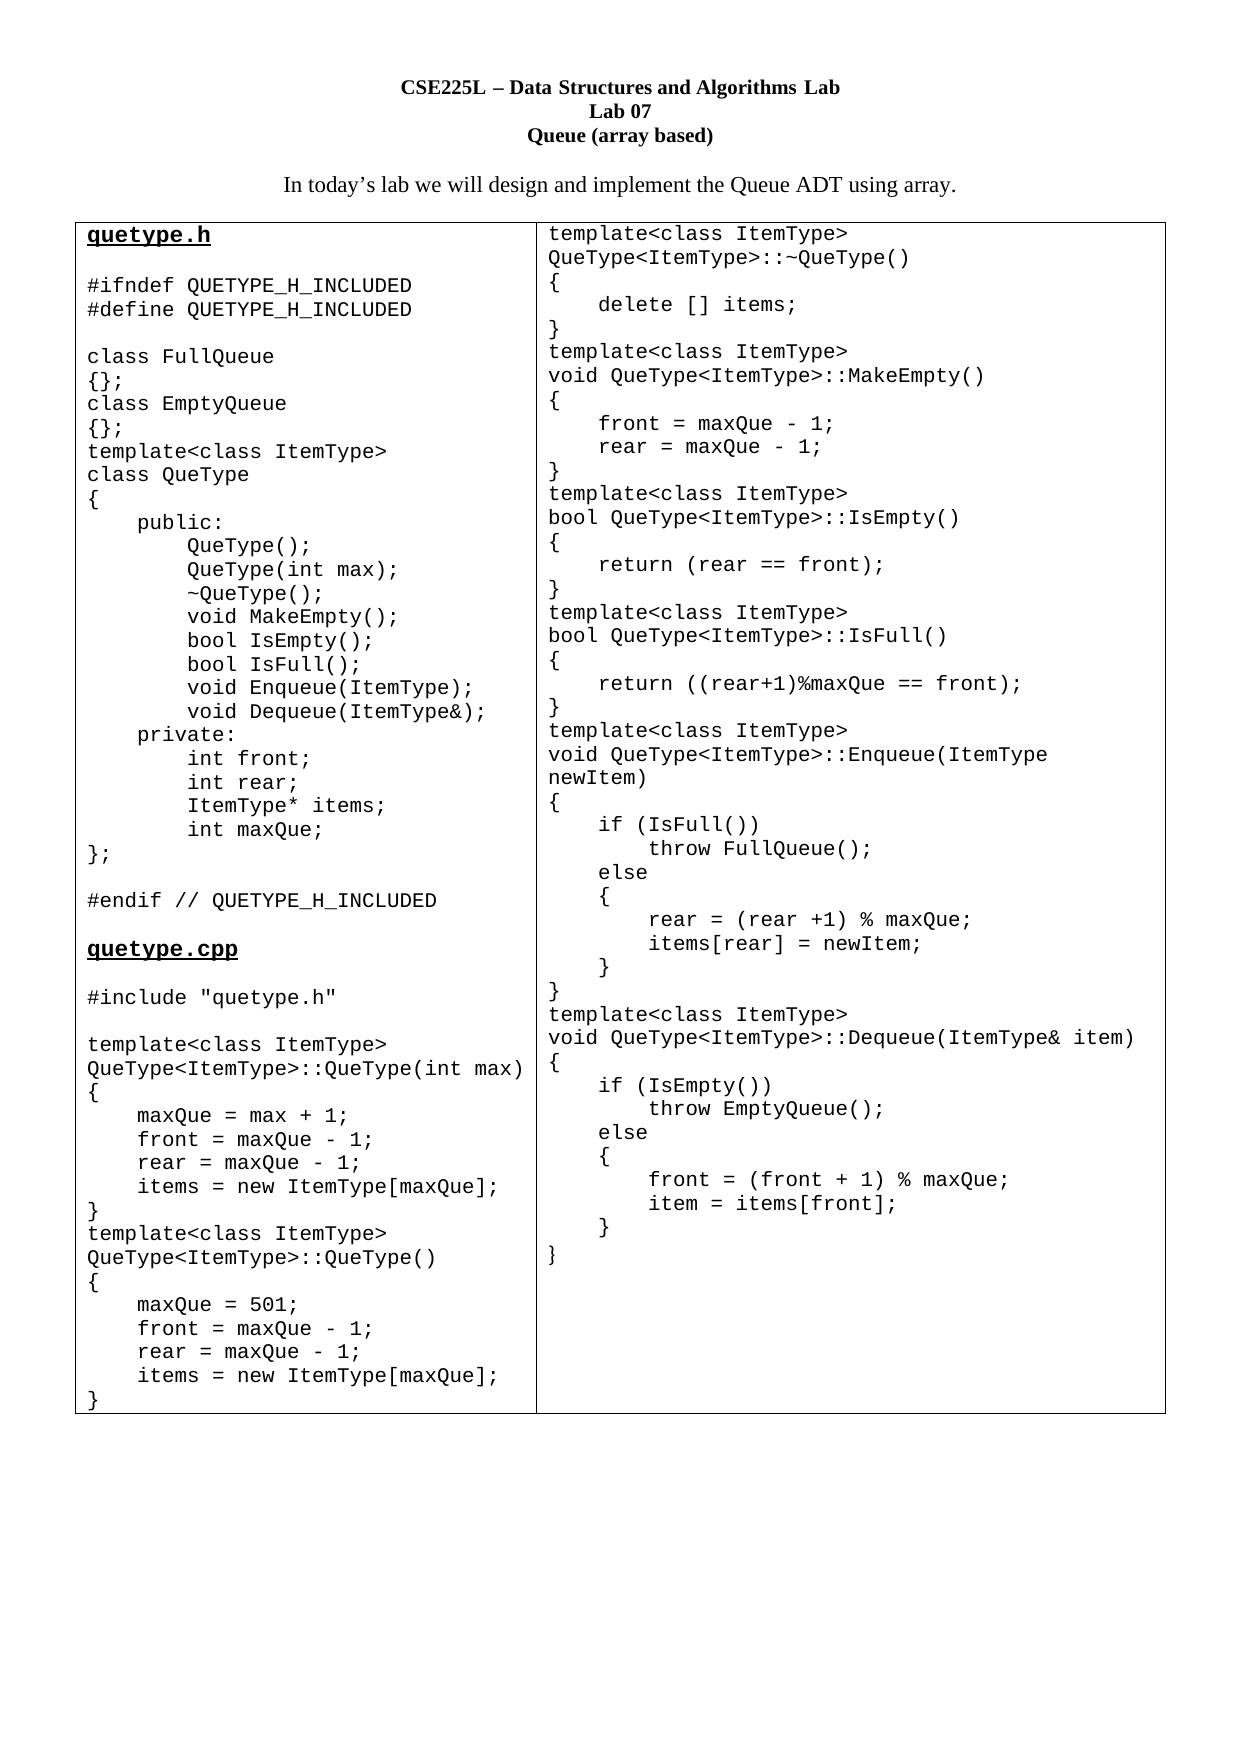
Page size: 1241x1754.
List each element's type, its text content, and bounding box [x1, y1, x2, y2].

text In today’s lab we will design and implement the Queue ADT using array. [75, 171, 1165, 198]
text Queue (array based) [75, 123, 1165, 147]
table_header template<class ItemType> QueType<ItemType>::~QueType() { delete [] items; } template<class ItemType> void QueType<ItemType>::MakeEmpty() { front = maxQue - 1; rear = maxQue - 1; } template<class ItemType> bool QueType<ItemType>::IsEmpty() { return (rear == front); } template<class ItemType> bool QueType<ItemType>::IsFull() { return ((rear+1)%maxQue == front); } template<class ItemType> void QueType<ItemType>::Enqueue(ItemType newItem) { if (IsFull()) throw FullQueue(); else { rear = (rear +1) % maxQue; items[rear] = newItem; } } template<class ItemType> void QueType<ItemType>::Dequeue(ItemType& item) { if (IsEmpty()) throw EmptyQueue(); else { front = (front + 1) % maxQue; item = items[front]; } } [537, 223, 1165, 1412]
text Lab 07 [75, 99, 1165, 123]
text CSE225L – Data Structures and Algorithms Lab [75, 75, 1165, 99]
table_header quetype.h #ifndef QUETYPE_H_INCLUDED #define QUETYPE_H_INCLUDED class FullQueue {}; class EmptyQueue {}; template<class ItemType> class QueType { public: QueType(); QueType(int max); ~QueType(); void MakeEmpty(); bool IsEmpty(); bool IsFull(); void Enqueue(ItemType); void Dequeue(ItemType&); private: int front; int rear; ItemType* items; int maxQue; }; #endif // QUETYPE_H_INCLUDED quetype.cpp #include "quetype.h" template<class ItemType> QueType<ItemType>::QueType(int max) { maxQue = max + 1; front = maxQue - 1; rear = maxQue - 1; items = new ItemType[maxQue]; } template<class ItemType> QueType<ItemType>::QueType() { maxQue = 501; front = maxQue - 1; rear = maxQue - 1; items = new ItemType[maxQue]; } [76, 223, 536, 1412]
